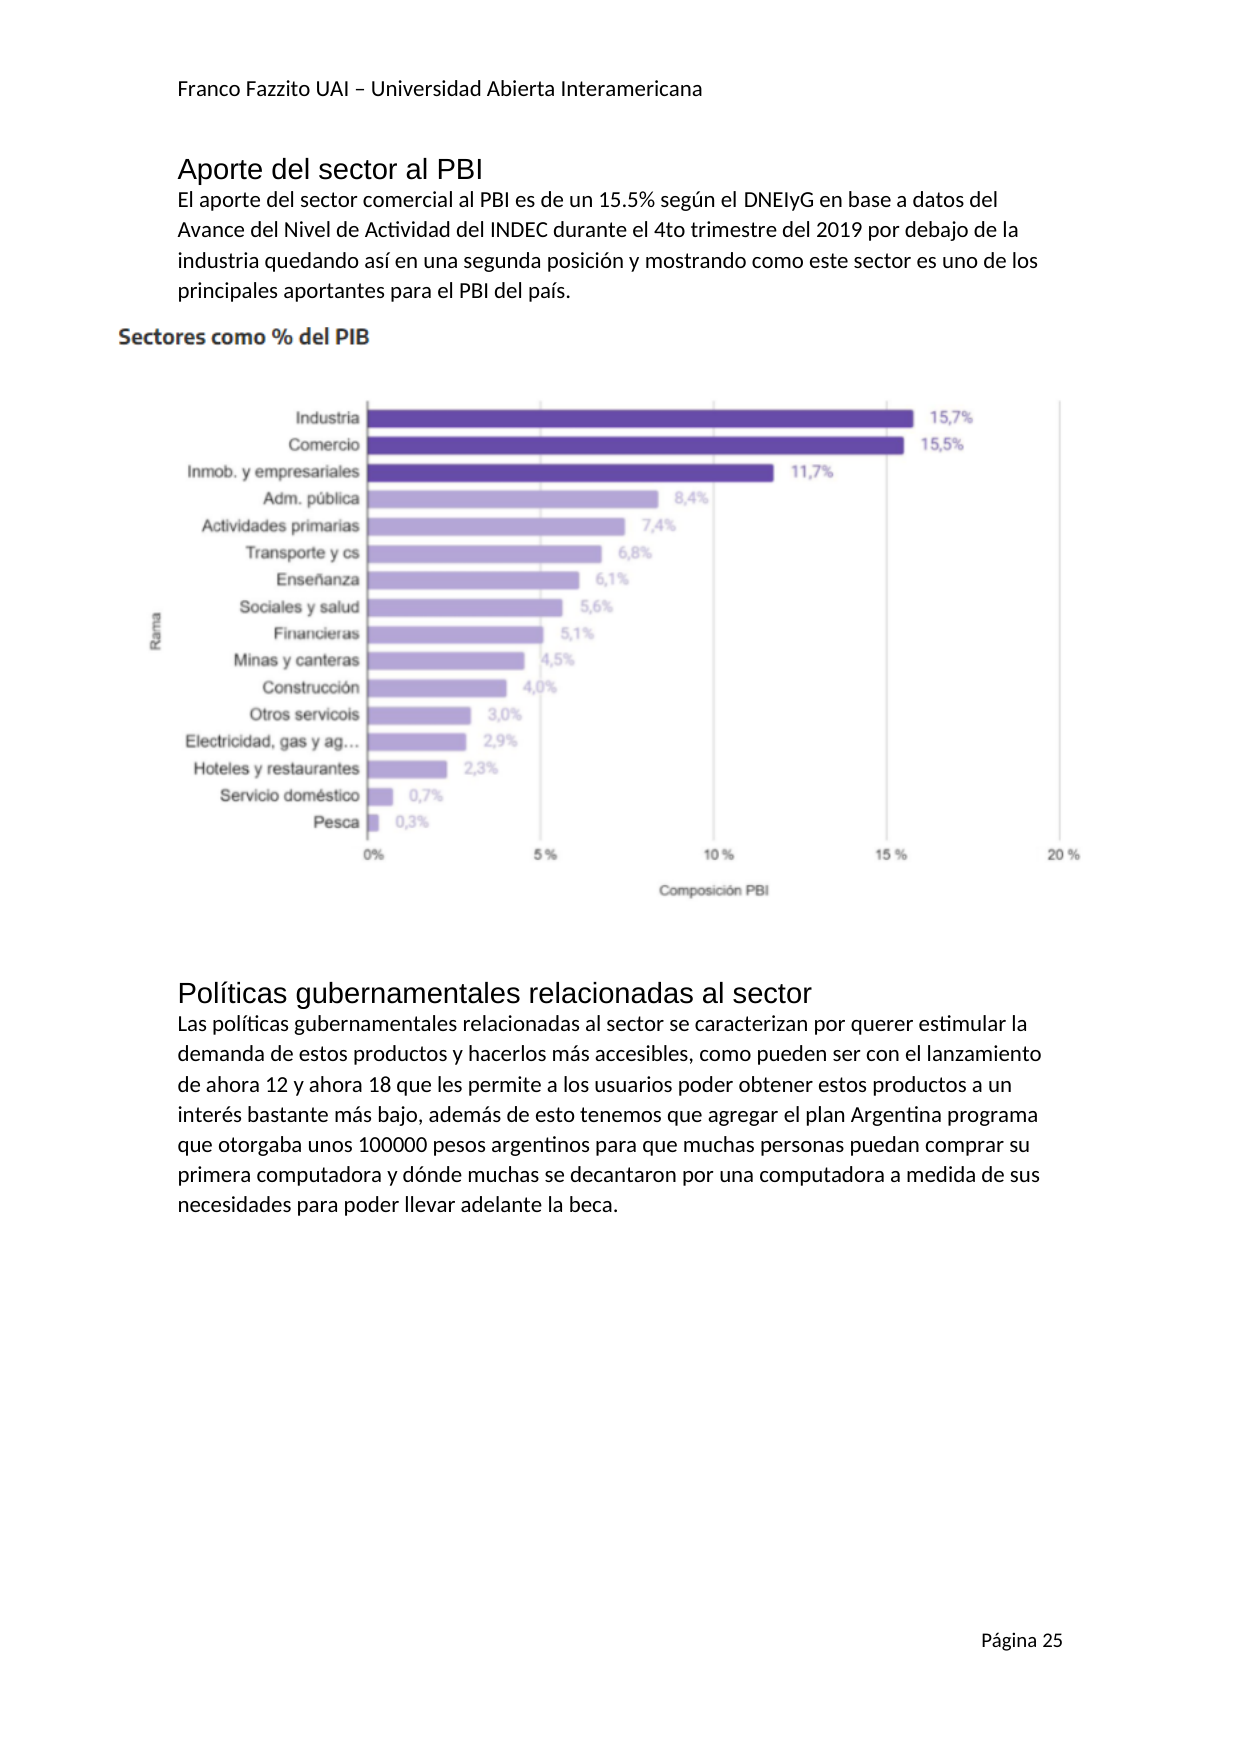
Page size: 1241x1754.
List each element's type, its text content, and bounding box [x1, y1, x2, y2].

text El aporte del sector comercial al PBI es de un 15.5% según el DNEIyG en base a datos del Avance del Nivel de Actividad del INDEC durante el 4to trimestre del 2019 por debajo de la industria quedando así en una segunda posición y mostrando como este sector es uno de los principales aportantes para el PBI del país. [177, 185, 1063, 304]
text Las políticas gubernamentales relacionadas al sector se caracterizan por querer estimular la demanda de estos productos y hacerlos más accesibles, como pueden ser con el lanzamiento de ahora 12 y ahora 18 que les permite a los usuarios poder obtener estos productos a un interés bastante más bajo, además de esto tenemos que agregar el plan Argentina programa que otorgaba unos 100000 pesos argentinos para que muchas personas puedan comprar su primera computadora y dónde muchas se decantaron por una computadora a medida de sus necesidades para poder llevar adelante la beca. [177, 1009, 1063, 1218]
picture [114, 322, 1086, 908]
subtitle Políticas gubernamentales relacionadas al sector [177, 976, 1063, 1009]
subtitle Aporte del sector al PBI [177, 152, 1063, 185]
